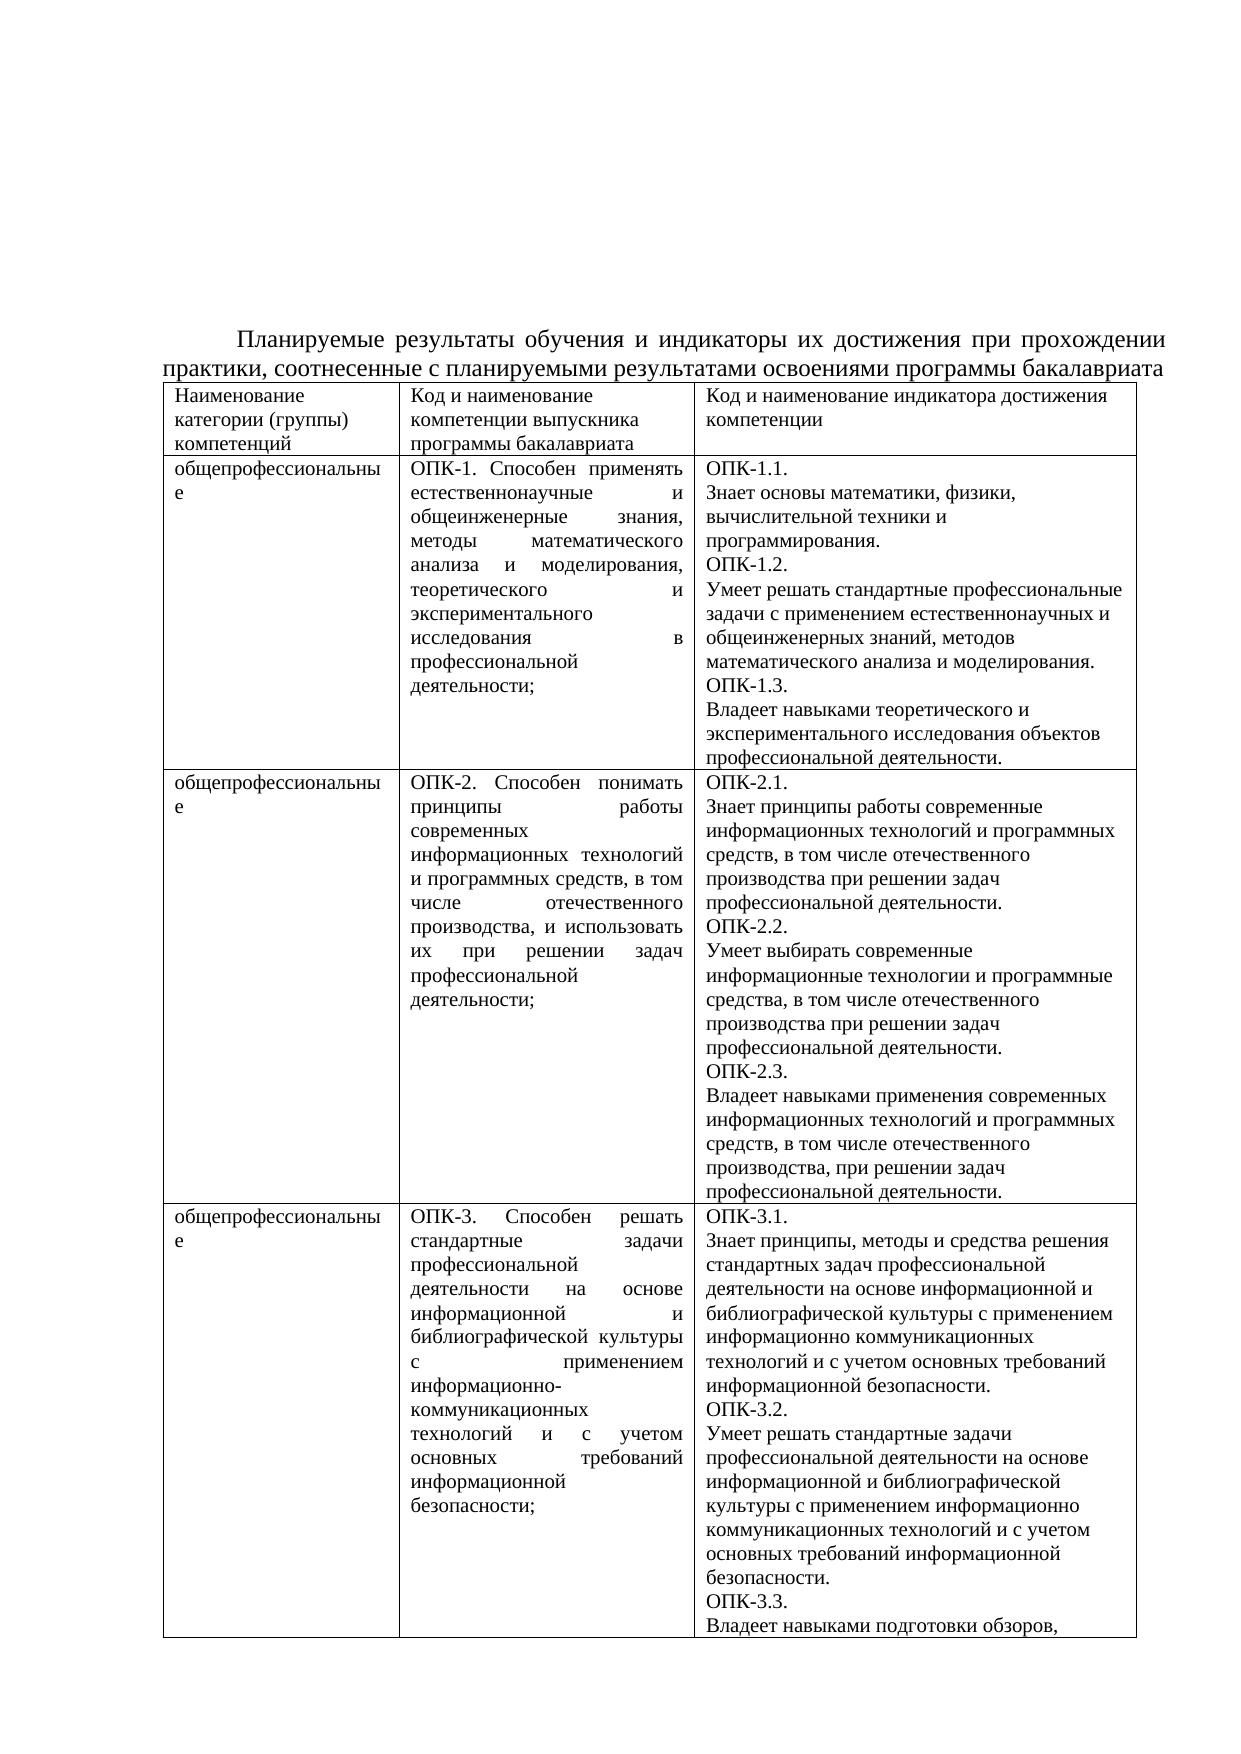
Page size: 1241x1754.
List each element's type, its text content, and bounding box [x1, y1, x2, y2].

table_cell общепрофессиональные [164, 770, 399, 1203]
table_header Код и наименование индикатора достижения компетенции [695, 383, 1136, 455]
table_cell ОПК-2.1. Знает принципы работы современные информационных технологий и программных средств, в том числе отечественного производства при решении задач профессиональной деятельности. ОПК-2.2. Умеет выбирать современные информационные технологии и программные средства, в том числе отечественного производства при решении задач профессиональной деятельности. ОПК-2.3. Владеет навыками применения современных информационных технологий и программных средств, в том числе отечественного производства, при решении задач профессиональной деятельности. [695, 770, 1136, 1203]
text Планируемые результаты обучения и индикаторы их достижения при прохождении практики, соотнесенные с планируемыми результатами освоениями программы бакалавриата [162, 324, 1167, 382]
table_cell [164, 1204, 399, 1637]
table_cell общепрофессиональные [164, 456, 399, 769]
table_header Наименование категории (группы) компетенций [164, 383, 399, 455]
table_cell ОПК-1. Способен применять естественнонаучные и общеинженерные знания, методы математического анализа и моделирования, теоретического и экспериментального исследования в профессиональной деятельности; [400, 456, 694, 769]
table_header Код и наименование компетенции выпускника программы бакалавриата [400, 383, 694, 455]
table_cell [695, 1204, 1136, 1637]
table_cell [400, 1204, 694, 1637]
table_cell ОПК-1.1. Знает основы математики, физики, вычислительной техники и программирования. ОПК-1.2. Умеет решать стандартные профессиональные задачи с применением естественнонаучных и общеинженерных знаний, методов математического анализа и моделирования. ОПК-1.3. Владеет навыками теоретического и экспериментального исследования объектов профессиональной деятельности. [695, 456, 1136, 769]
table_cell ОПК-2. Способен понимать принципы работы современных информационных технологий и программных средств, в том числе отечественного производства, и использовать их при решении задач профессиональной деятельности; [400, 770, 694, 1203]
